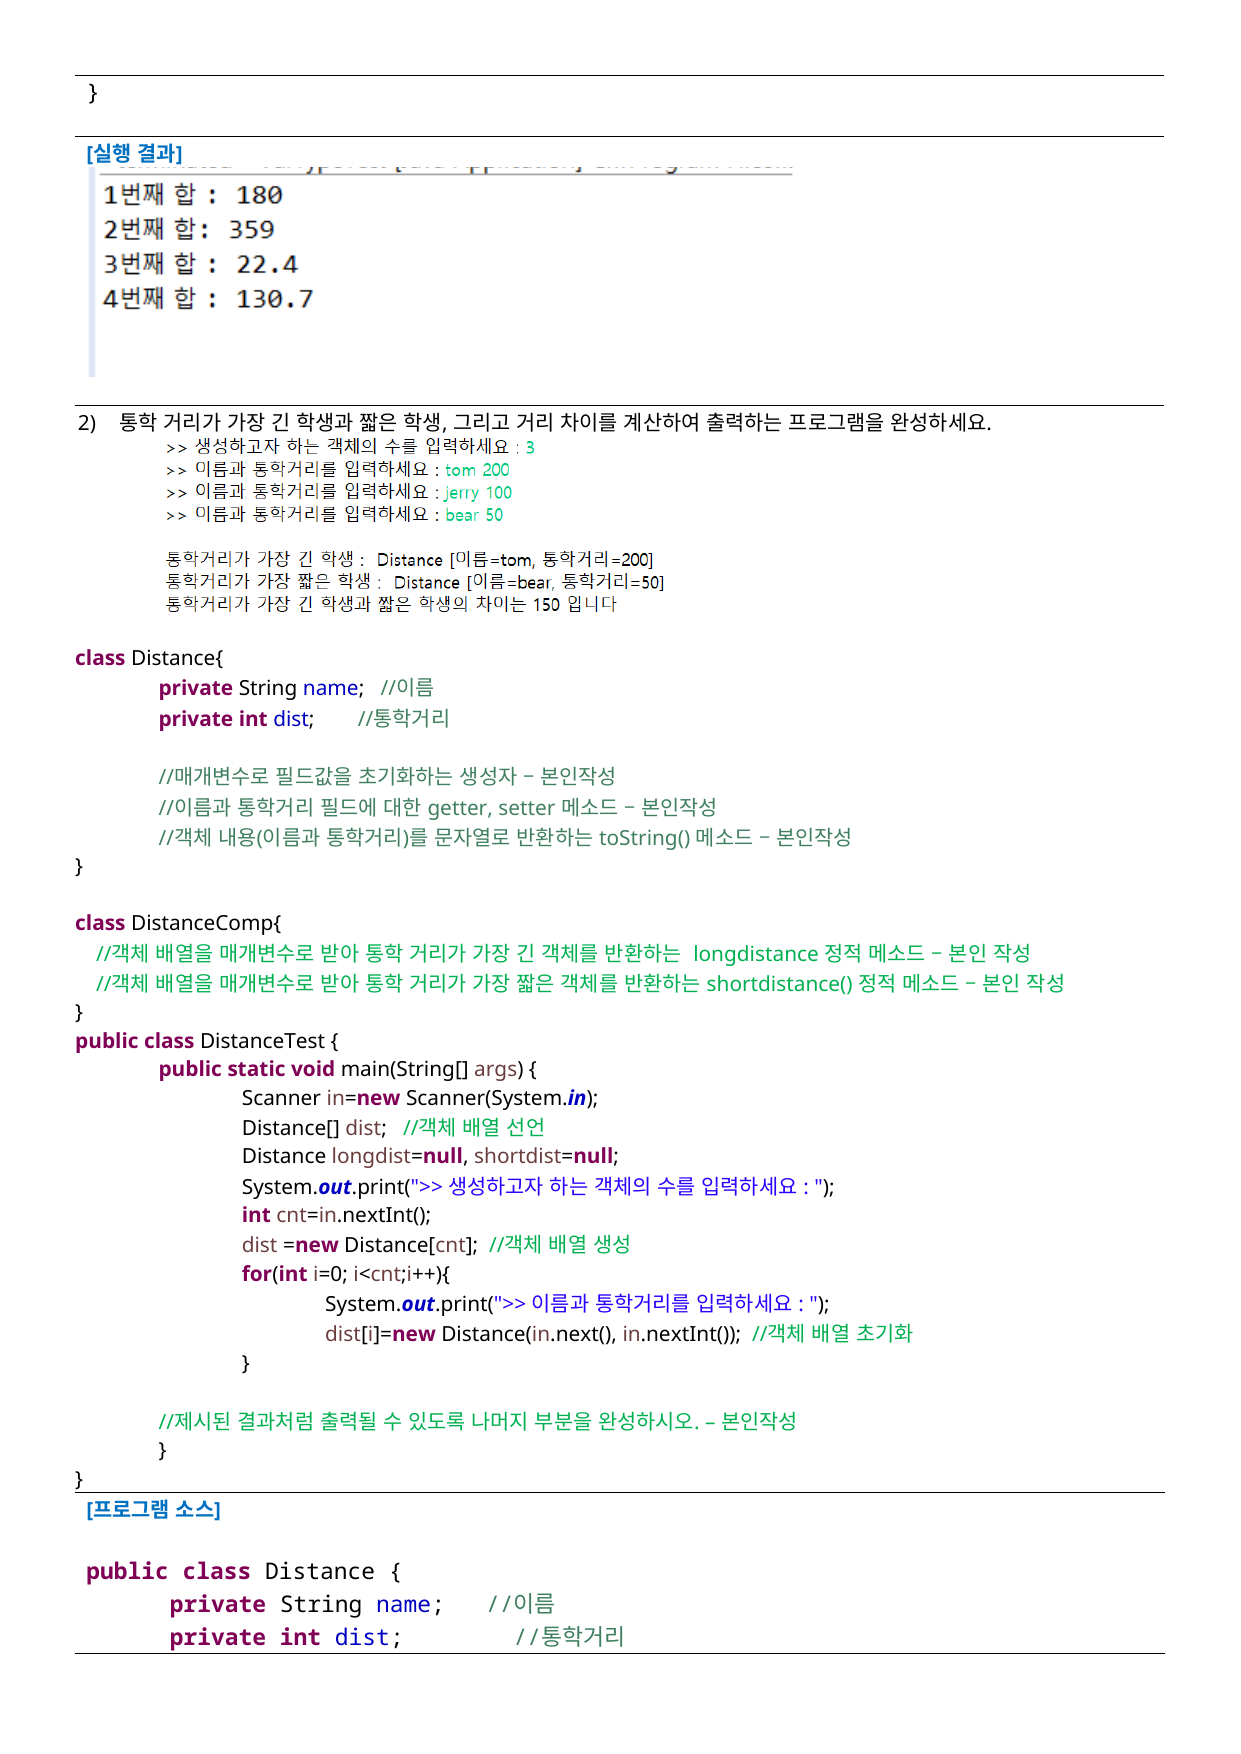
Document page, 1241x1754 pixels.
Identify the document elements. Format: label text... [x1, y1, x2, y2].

text //객체 배열을 매개변수로 받아 통학 거리가 가장 긴 객체를 반환하는 longdistance 정적 메소드 – 본인 작성 [75, 937, 1165, 967]
text } [75, 1464, 1165, 1492]
text //객체 내용(이름과 통학거리)를 문자열로 반환하는 toString() 메소드 – 본인작성 [75, 821, 1165, 851]
text int cnt=in.nextInt(); [75, 1200, 1165, 1229]
text //매개변수로 필드값을 초기화하는 생성자 – 본인작성 [75, 761, 1165, 791]
text class Distance{ [75, 643, 1165, 671]
text //제시된 결과처럼 출력될 수 있도록 나머지 부분을 완성하시오. – 본인작성 [75, 1405, 1165, 1435]
text //이름과 통학거리 필드에 대한 getter, setter 메소드 – 본인작성 [75, 791, 1165, 821]
text System.out.print(">> 생성하고자 하는 객체의 수를 입력하세요 : "); [75, 1170, 1165, 1200]
picture [86, 167, 793, 377]
text Distance[] dist; //객체 배열 선언 [75, 1111, 1165, 1141]
text private String name; //이름 [75, 671, 1165, 702]
text } [75, 997, 1165, 1026]
picture [161, 436, 674, 615]
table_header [75, 1493, 1165, 1653]
table_cell [실행 결과] [75, 137, 1164, 405]
text dist[i]=new Distance(in.next(), in.nextInt()); //객체 배열 초기화 [75, 1318, 1165, 1348]
text } [75, 851, 1165, 880]
text public static void main(String[] args) { [75, 1054, 1165, 1083]
text public class DistanceTest { [75, 1026, 1165, 1054]
text Distance longdist=null, shortdist=null; [75, 1141, 1165, 1170]
text private int dist; //통학거리 [75, 702, 1165, 732]
text System.out.print(">> 이름과 통학거리를 입력하세요 : "); [75, 1287, 1165, 1318]
text Scanner in=new Scanner(System.in); [75, 1083, 1165, 1111]
text for(int i=0; i<cnt;i++){ [75, 1259, 1165, 1287]
text class DistanceComp{ [75, 908, 1165, 937]
text } [75, 1348, 1165, 1376]
text } [75, 1435, 1165, 1464]
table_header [75, 76, 1164, 136]
text //객체 배열을 매개변수로 받아 통학 거리가 가장 짧은 객체를 반환하는 shortdistance() 정적 메소드 – 본인 작성 [75, 967, 1165, 997]
list 통학 거리가 가장 긴 학생과 짧은 학생, 그리고 거리 차이를 계산하여 출력하는 프로그램을 완성하세요. [78, 406, 1165, 436]
text dist =new Distance[cnt]; //객체 배열 생성 [75, 1229, 1165, 1259]
